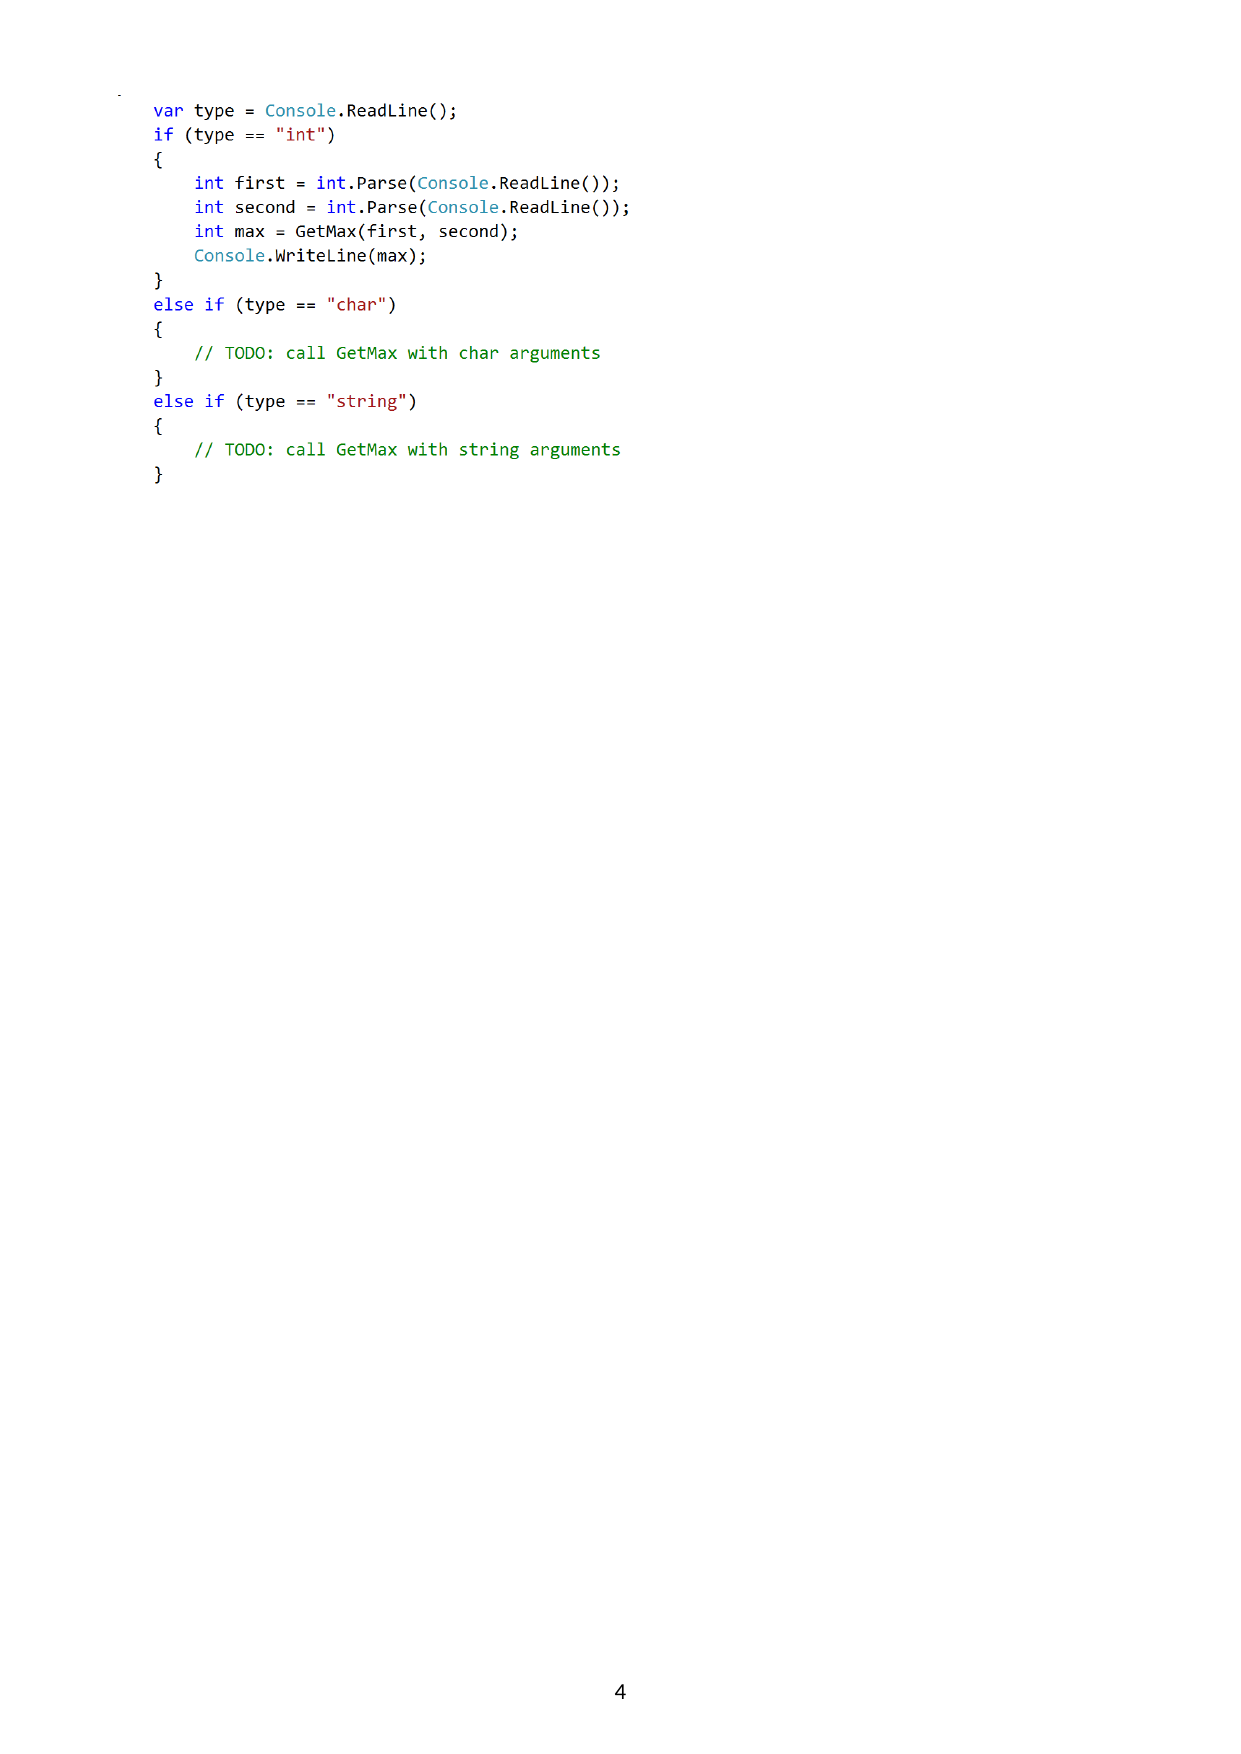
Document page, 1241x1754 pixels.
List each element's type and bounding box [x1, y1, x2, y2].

picture [101, 95, 818, 488]
